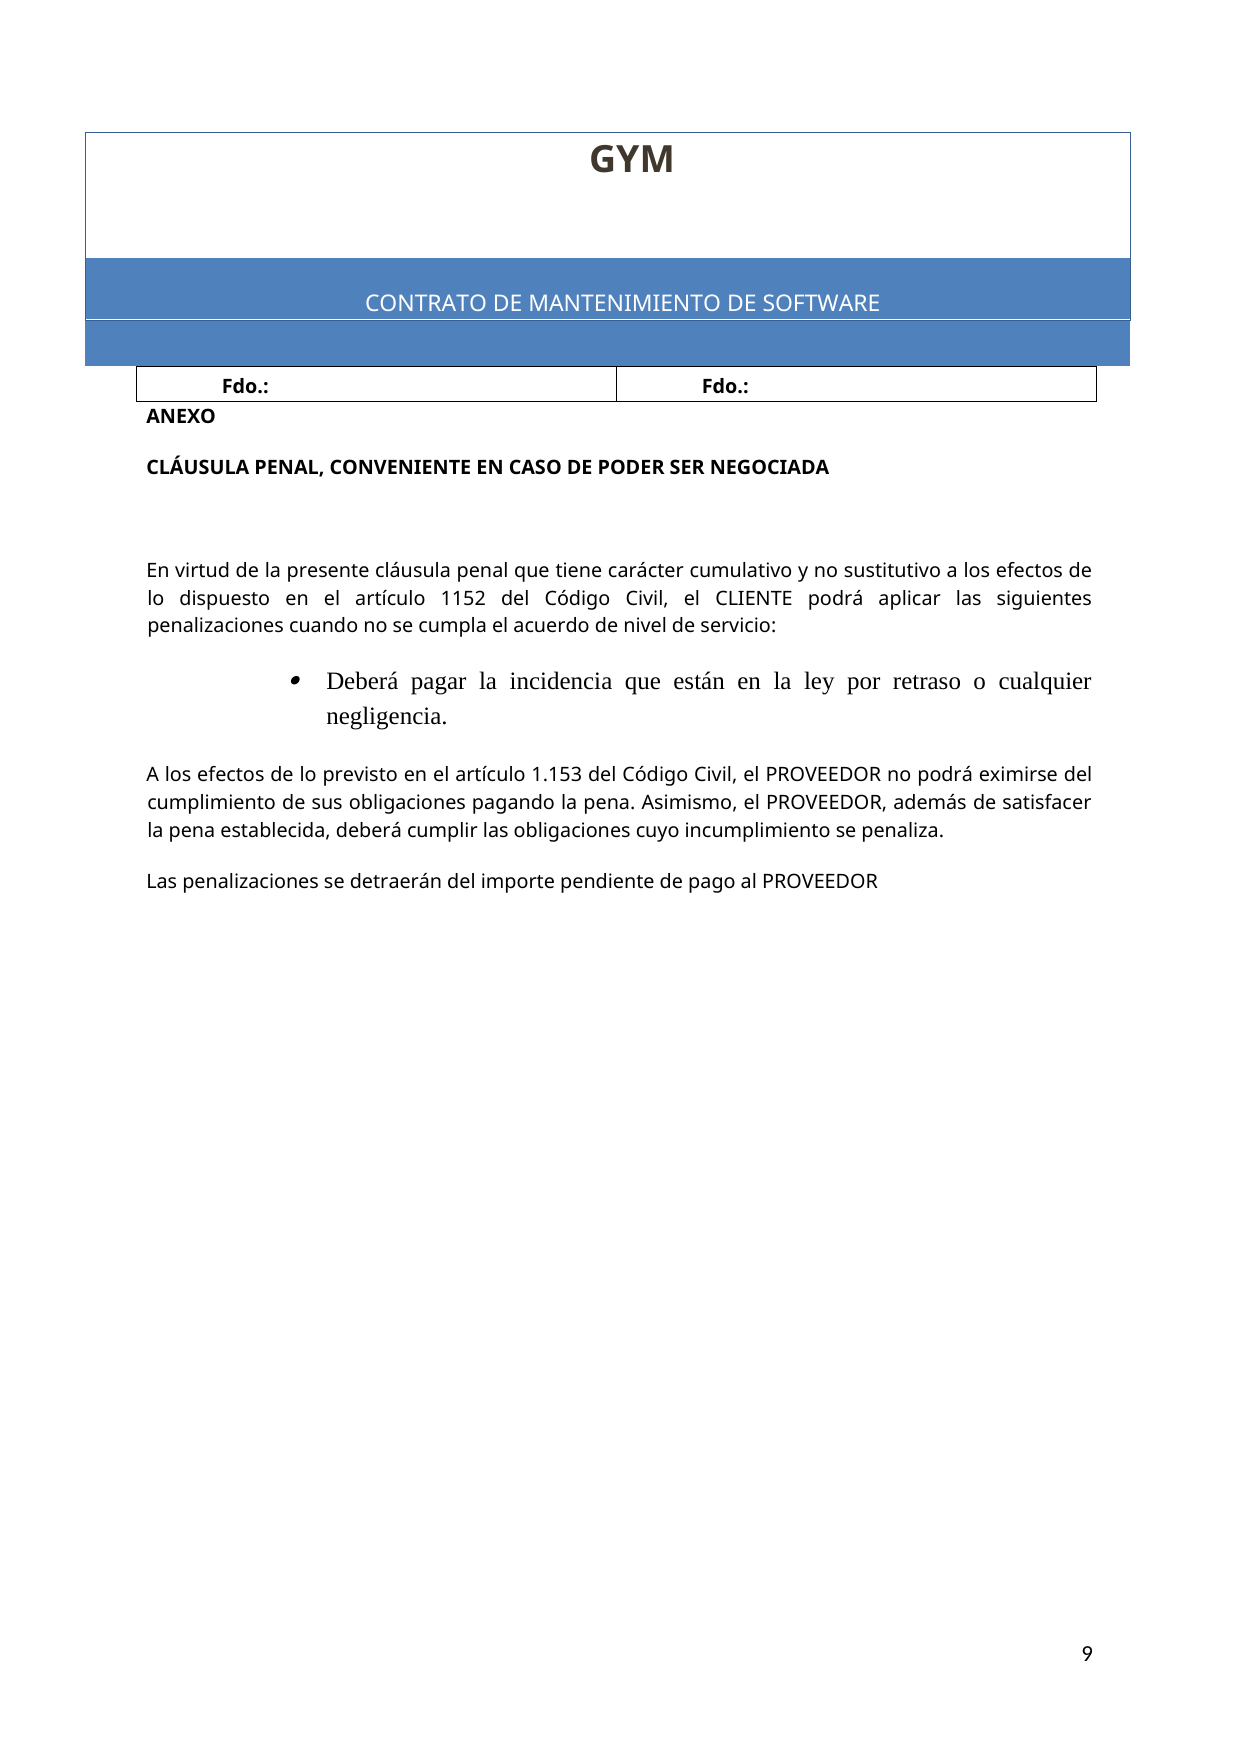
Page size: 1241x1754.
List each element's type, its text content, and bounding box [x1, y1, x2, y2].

text A los efectos de lo previsto en el artículo 1.153 del Código Civil, el PROVEEDOR no podrá eximirse del cumplimiento de sus obligaciones pagando la pena. Asimismo, el PROVEEDOR, además de satisfacer la pena establecida, deberá cumplir las obligaciones cuyo incumplimiento se penaliza. [146, 760, 1093, 843]
list Deberá pagar la incidencia que están en la ley por retraso o cualquier negligencia. [288, 666, 1093, 730]
text En virtud de la presente cláusula penal que tiene carácter cumulativo y no sustitutivo a los efectos de lo dispuesto en el artículo 1152 del Código Civil, el CLIENTE podrá aplicar las siguientes penalizaciones cuando no se cumpla el acuerdo de nivel de servicio: [146, 556, 1093, 638]
subtitle CLÁUSULA PENAL, CONVENIENTE EN CASO DE PODER SER NEGOCIADA [146, 453, 1093, 480]
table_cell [617, 367, 1096, 401]
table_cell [137, 367, 616, 401]
text ANEXO [146, 402, 1093, 429]
text Las penalizaciones se detraerán del importe pendiente de pago al PROVEEDOR [146, 868, 1093, 894]
